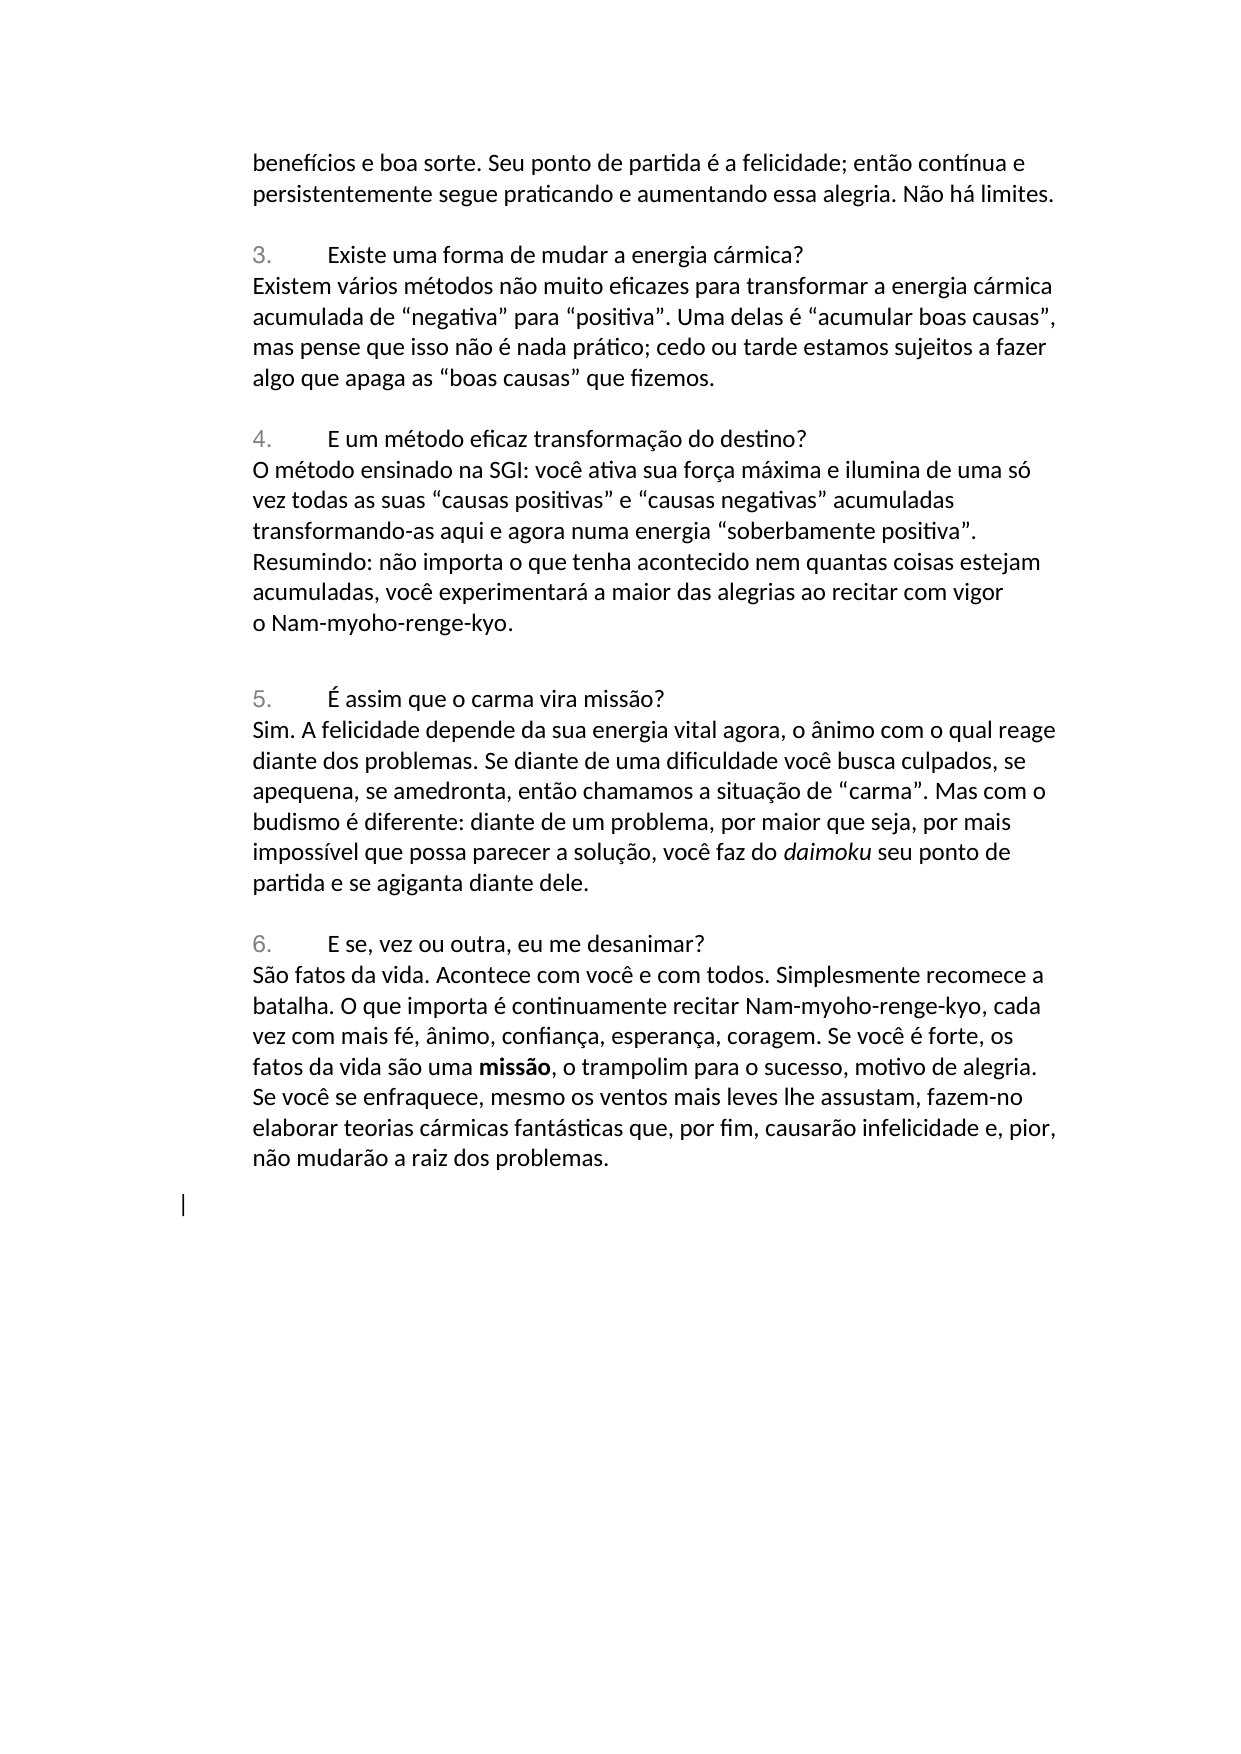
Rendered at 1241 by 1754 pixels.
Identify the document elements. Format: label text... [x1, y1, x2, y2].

text Existem vários métodos não muito eficazes para transformar a energia cármica acumulada de “negativa” para “positiva”. Uma delas é “acumular boas causas”, mas pense que isso não é nada prático; cedo ou tarde estamos sujeitos a fazer algo que apaga as “boas causas” que fizemos. [716, 270, 1063, 392]
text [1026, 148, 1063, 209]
list É assim que o carma vira missão? [252, 683, 1063, 714]
list E um método eficaz transformação do destino? [252, 423, 1063, 454]
text O método ensinado na SGI: você ativa sua força máxima e ilumina de uma só vez todas as suas “causas positivas” e “causas negativas” acumuladas transformando-as aqui e agora numa energia “soberbamente positiva”. Resumindo: não importa o que tenha acontecido nem quantas coisas estejam acumuladas, você experimentará a maior das alegrias ao recitar com vigor o Nam-myoho-renge-kyo. [252, 454, 1063, 637]
text Sim. A felicidade depende da sua energia vital agora, o ânimo com o qual reage diante dos problemas. Se diante de uma dificuldade você busca culpados, se apequena, se amedronta, então chamamos a situação de “carma”. Mas com o budismo é diferente: diante de um problema, por maior que seja, por mais impossível que possa parecer a solução, você faz do daimoku seu ponto de partida e se agiganta diante dele. [252, 714, 1063, 898]
list Existe uma forma de mudar a energia cármica? [252, 239, 1063, 270]
list E se, vez ou outra, eu me desanimar? [252, 928, 1063, 959]
text | [177, 1188, 1063, 1219]
text São fatos da vida. Acontece com você e com todos. Simplesmente recomece a batalha. O que importa é continuamente recitar Nam-myoho-renge-kyo, cada vez com mais fé, ânimo, confiança, esperança, coragem. Se você é forte, os fatos da vida são uma missão, o trampolim para o sucesso, motivo de alegria. Se você se enfraquece, mesmo os ventos mais leves lhe assustam, fazem-no elaborar teorias cármicas fantásticas que, por fim, causarão infelicidade e, pior, não mudarão a raiz dos problemas. [252, 959, 1063, 1173]
